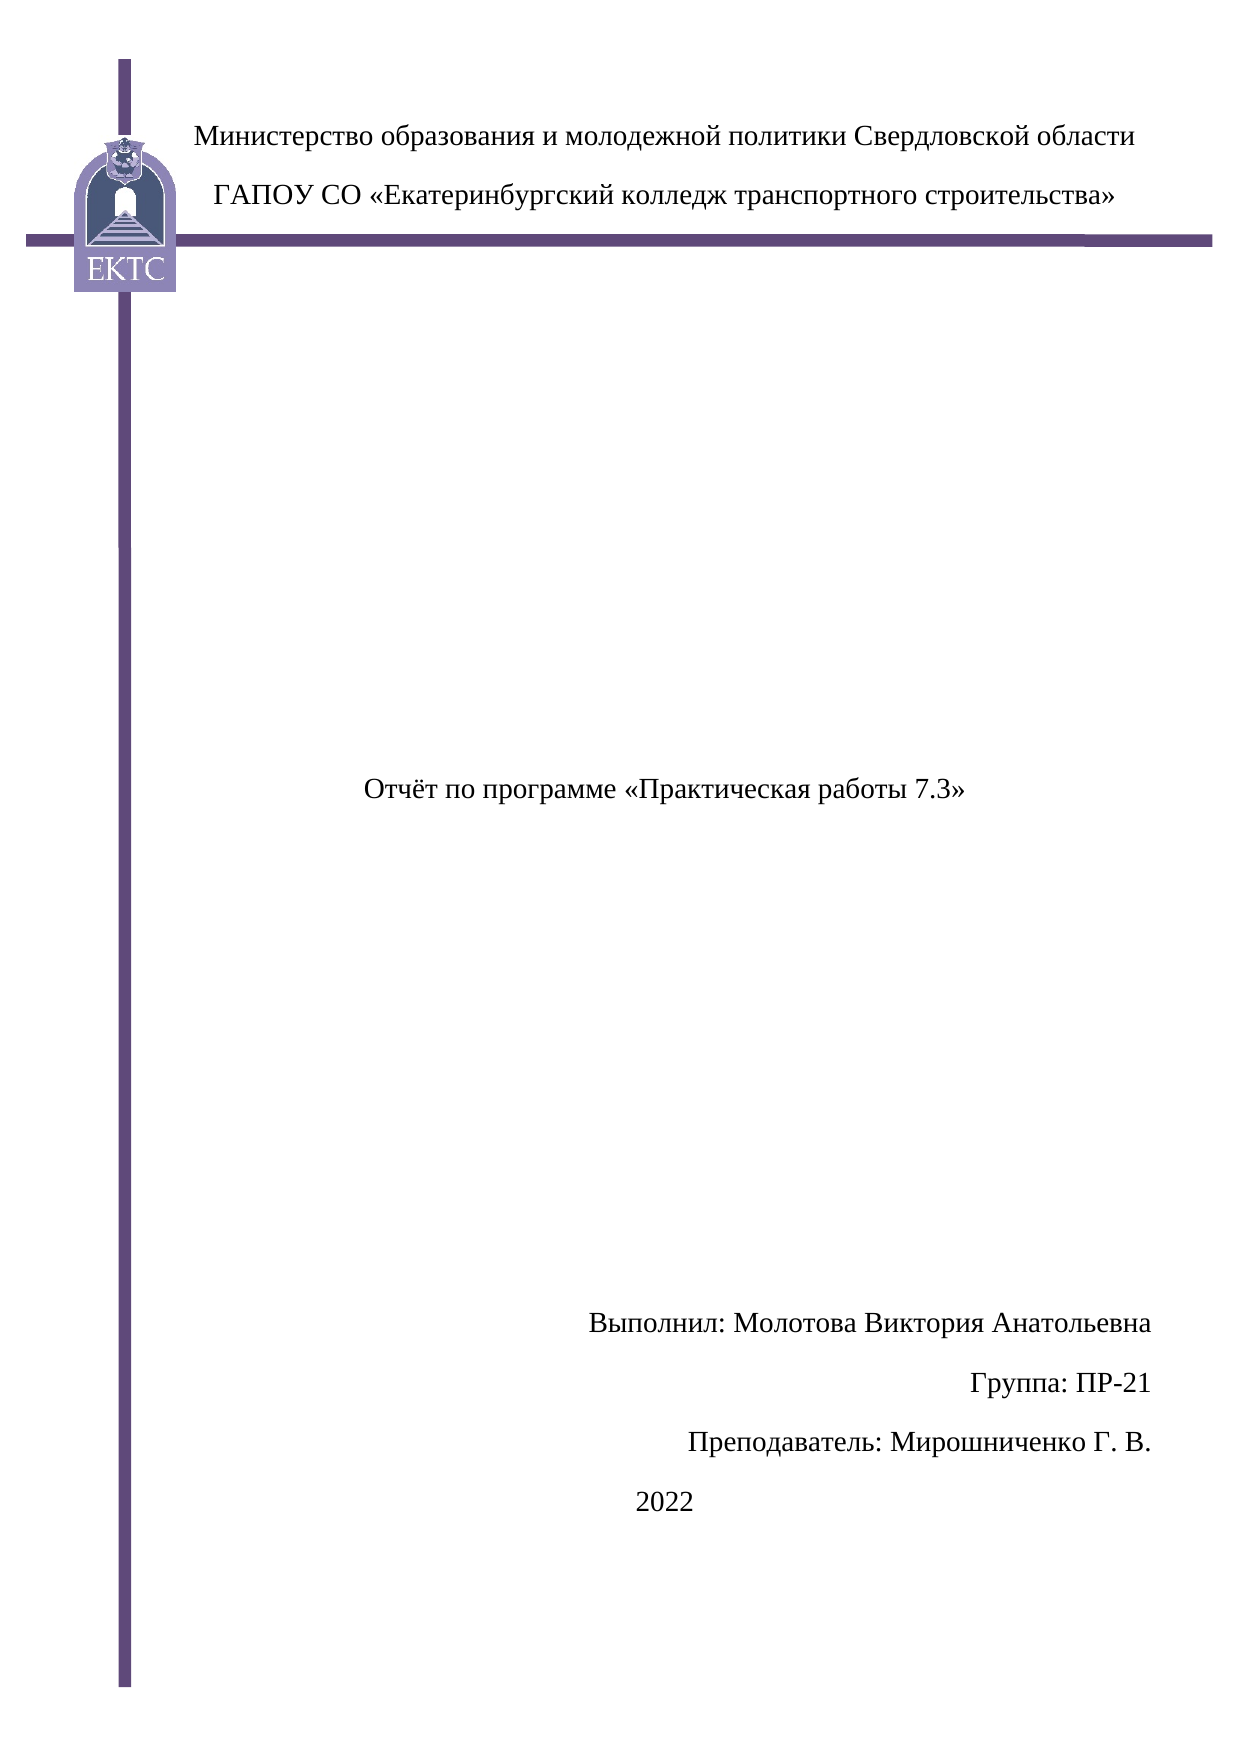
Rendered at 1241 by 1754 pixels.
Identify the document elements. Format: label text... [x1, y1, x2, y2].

text Преподаватель: Мирошниченко Г. В. [177, 1424, 1152, 1458]
text ГАПОУ СО «Екатеринбургский колледж транспортного строительства» [177, 177, 1152, 211]
text Отчёт по программе «Практическая работы 7.3» [177, 771, 1152, 805]
text Министерство образования и молодежной политики Свердловской области [177, 118, 1152, 152]
text Выполнил: Молотова Виктория Анатольевна [177, 1306, 1152, 1339]
text 2022 [177, 1484, 1152, 1517]
text Группа: ПР-21 [177, 1365, 1152, 1398]
picture [74, 135, 176, 292]
